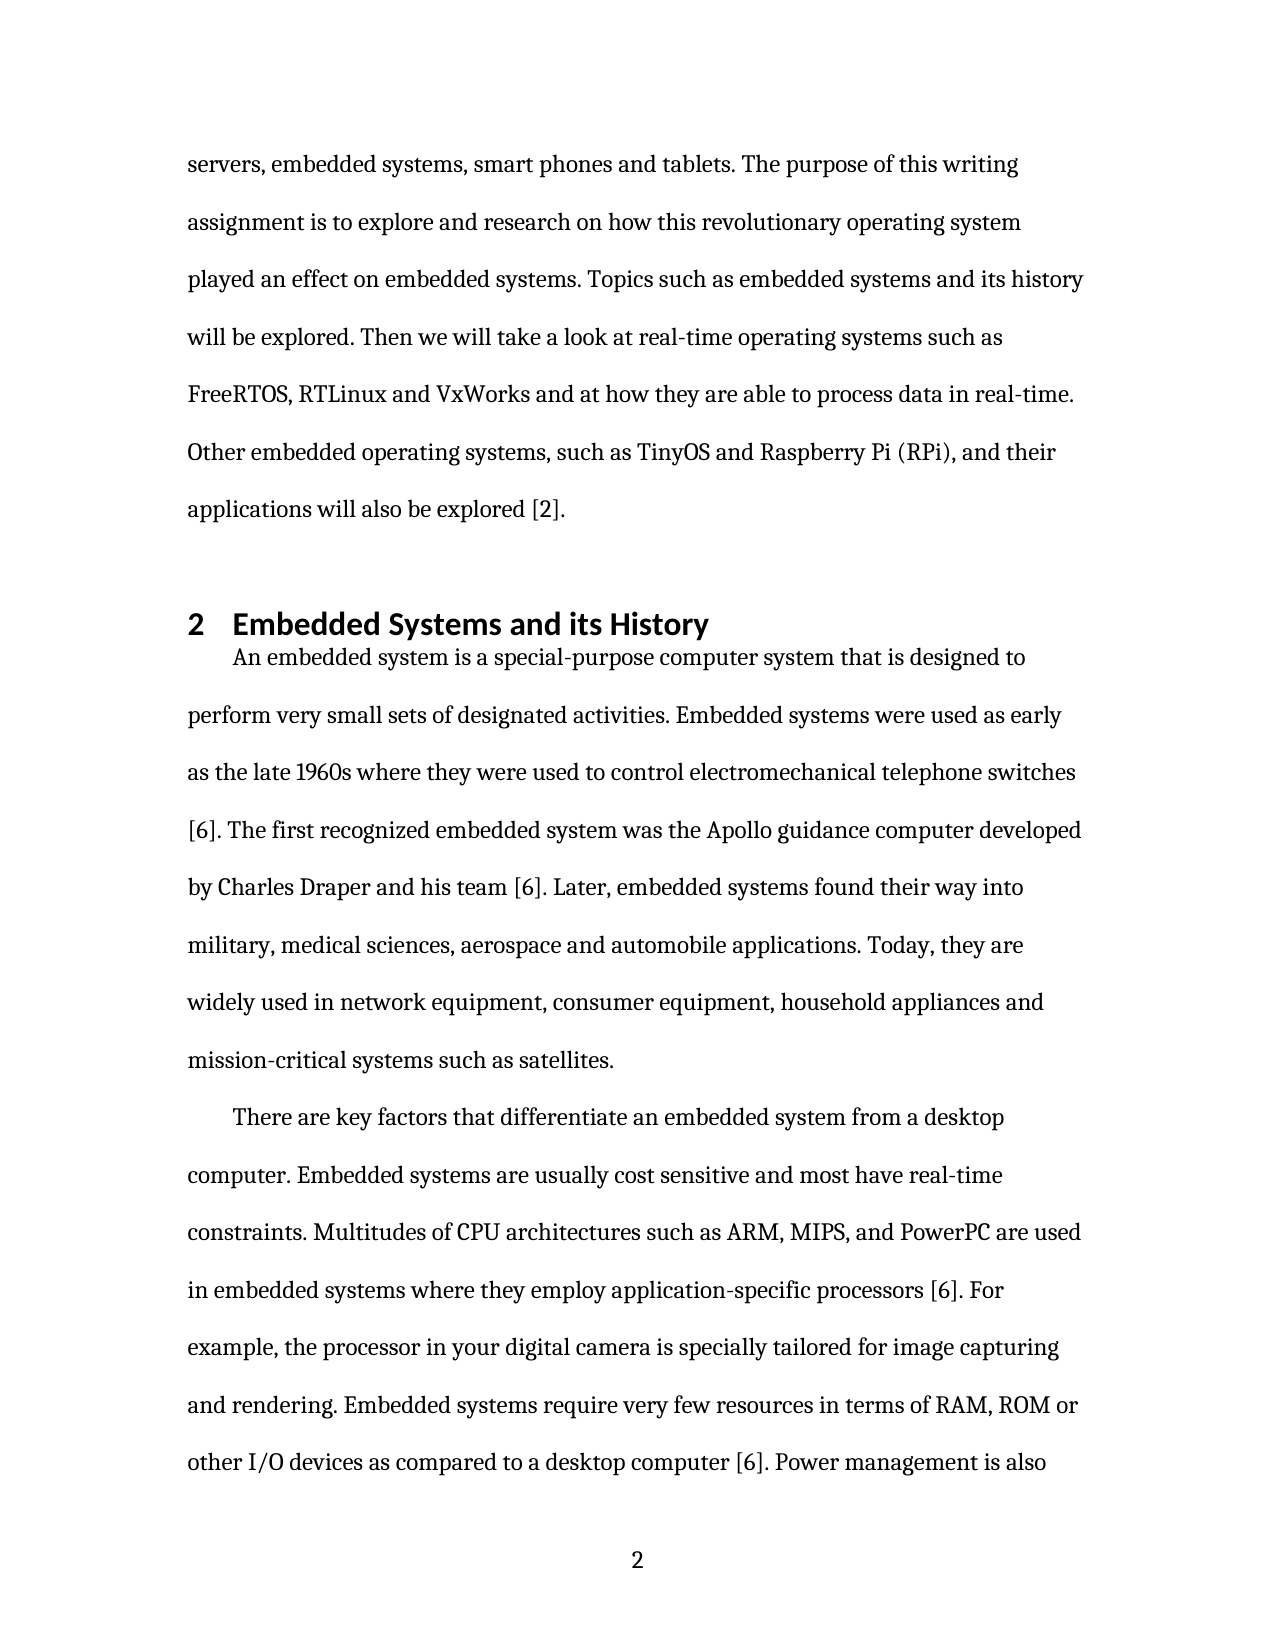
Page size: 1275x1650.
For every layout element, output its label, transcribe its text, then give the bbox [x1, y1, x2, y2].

subtitle Embedded Systems and its History [187, 602, 1087, 643]
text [187, 1103, 1087, 1477]
text An embedded system is a special-purpose computer system that is designed to perform very small sets of designated activities. Embedded systems were used as early as the late 1960s where they were used to control electromechanical telephone switches [6]. The first recognized embedded system was the Apollo guidance computer developed by Charles Draper and his team [6]. Later, embedded systems found their way into military, medical sciences, aerospace and automobile applications. Today, they are widely used in network equipment, consumer equipment, household appliances and mission-critical systems such as satellites. [187, 643, 1087, 1074]
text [187, 150, 1087, 524]
